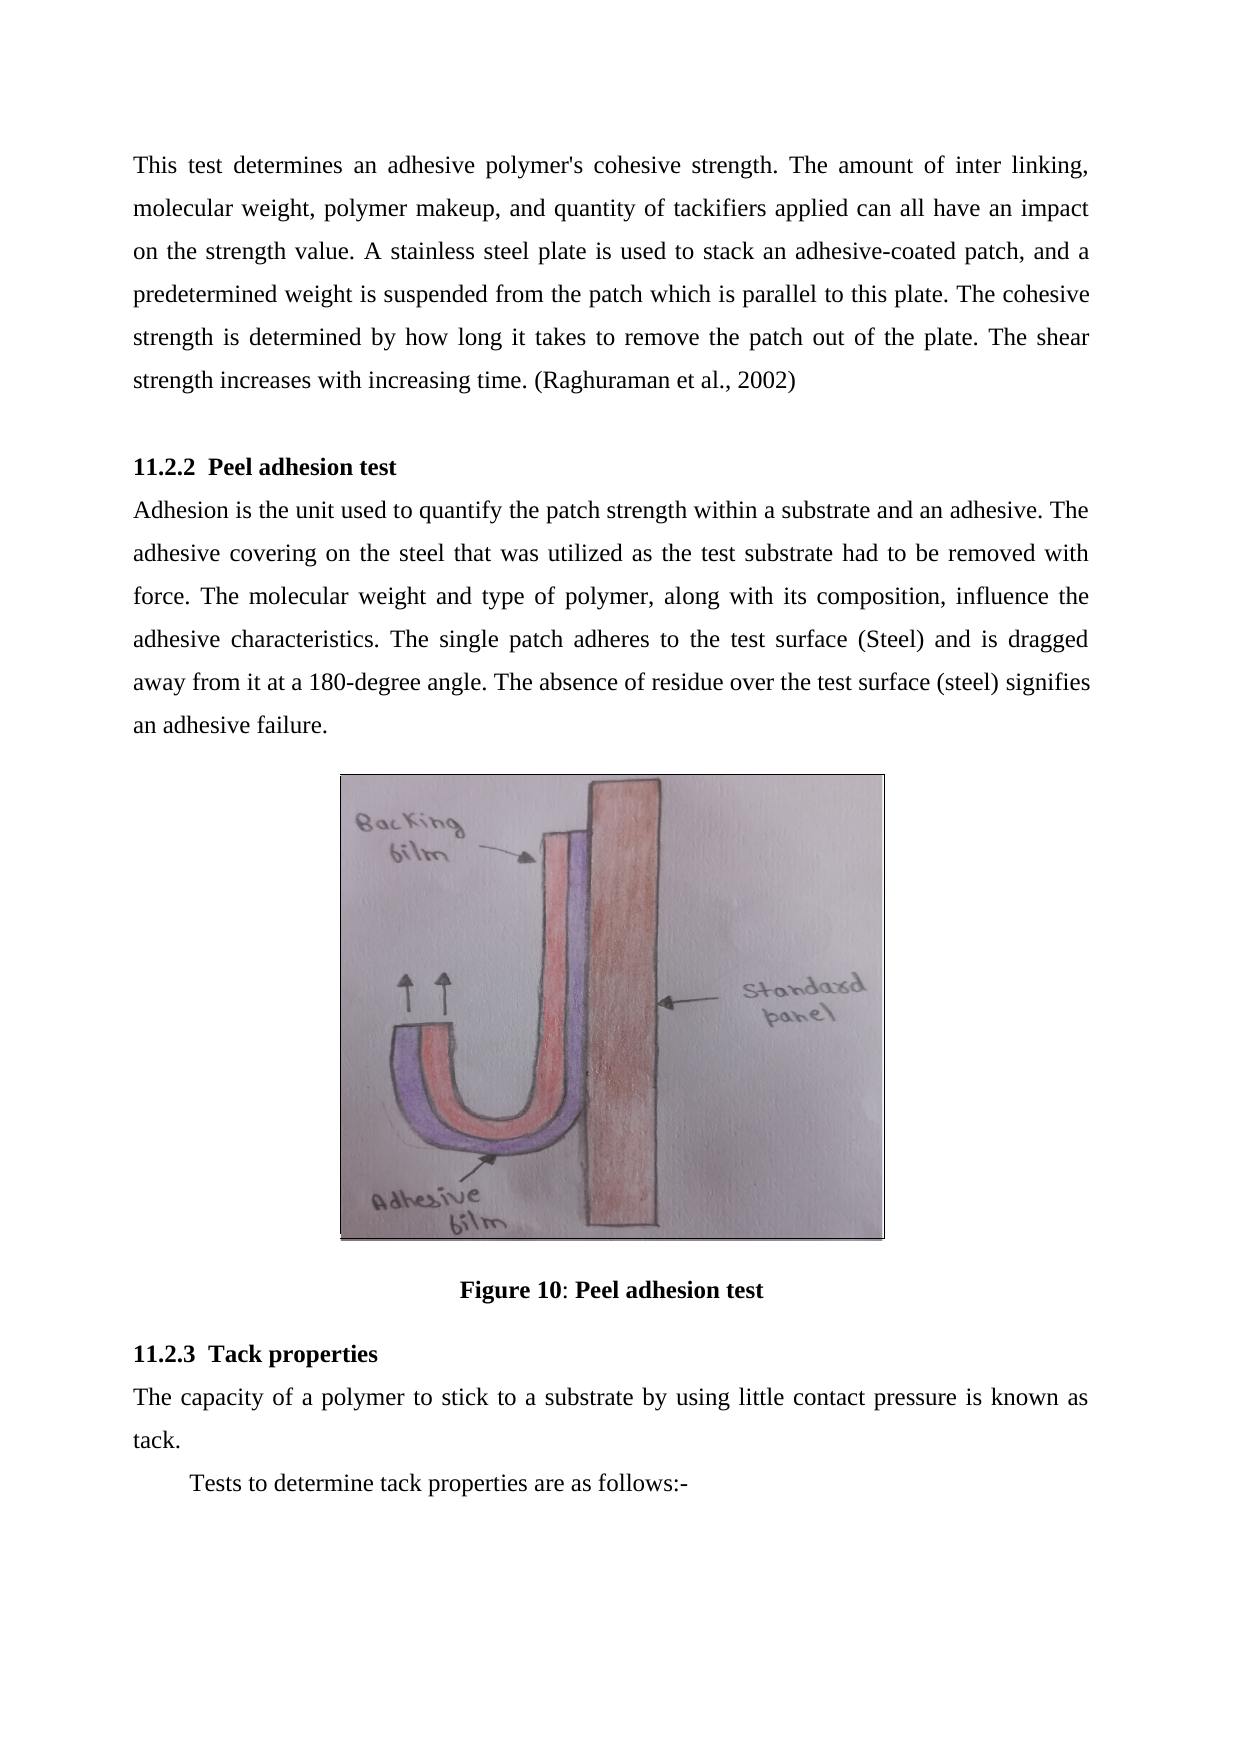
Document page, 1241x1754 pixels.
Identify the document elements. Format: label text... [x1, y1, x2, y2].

text Figure 10: Peel adhesion test [133, 1275, 1090, 1304]
list Adhesion is the unit used to quantify the patch strength within a substrate and an adhesive. The adhesive covering on the steel that was utilized as the test substrate had to be removed with force. The molecular weight and type of polymer, along with its composition, influence the adhesive characteristics. The single patch adheres to the test surface (Steel) and is dragged away from it at a 180-degree angle. The absence of residue over the test surface (steel) signifies an adhesive failure. [133, 495, 1090, 739]
list The capacity of a polymer to stick to a substrate by using little contact pressure is known as tack. [133, 1382, 1090, 1454]
list Tests to determine tack properties are as follows:- [133, 1468, 1090, 1497]
picture [340, 775, 883, 1238]
list Peel adhesion test [133, 452, 1090, 481]
list This test determines an adhesive polymer's cohesive strength. The amount of inter linking, molecular weight, polymer makeup, and quantity of tackifiers applied can all have an impact on the strength value. A stainless steel plate is used to stack an adhesive-coated patch, and a predetermined weight is suspended from the patch which is parallel to this plate. The cohesive strength is determined by how long it takes to remove the patch out of the plate. The shear strength increases with increasing time. (Raghuraman et al., 2002) [133, 150, 1090, 394]
list Tack properties [133, 1339, 1090, 1368]
